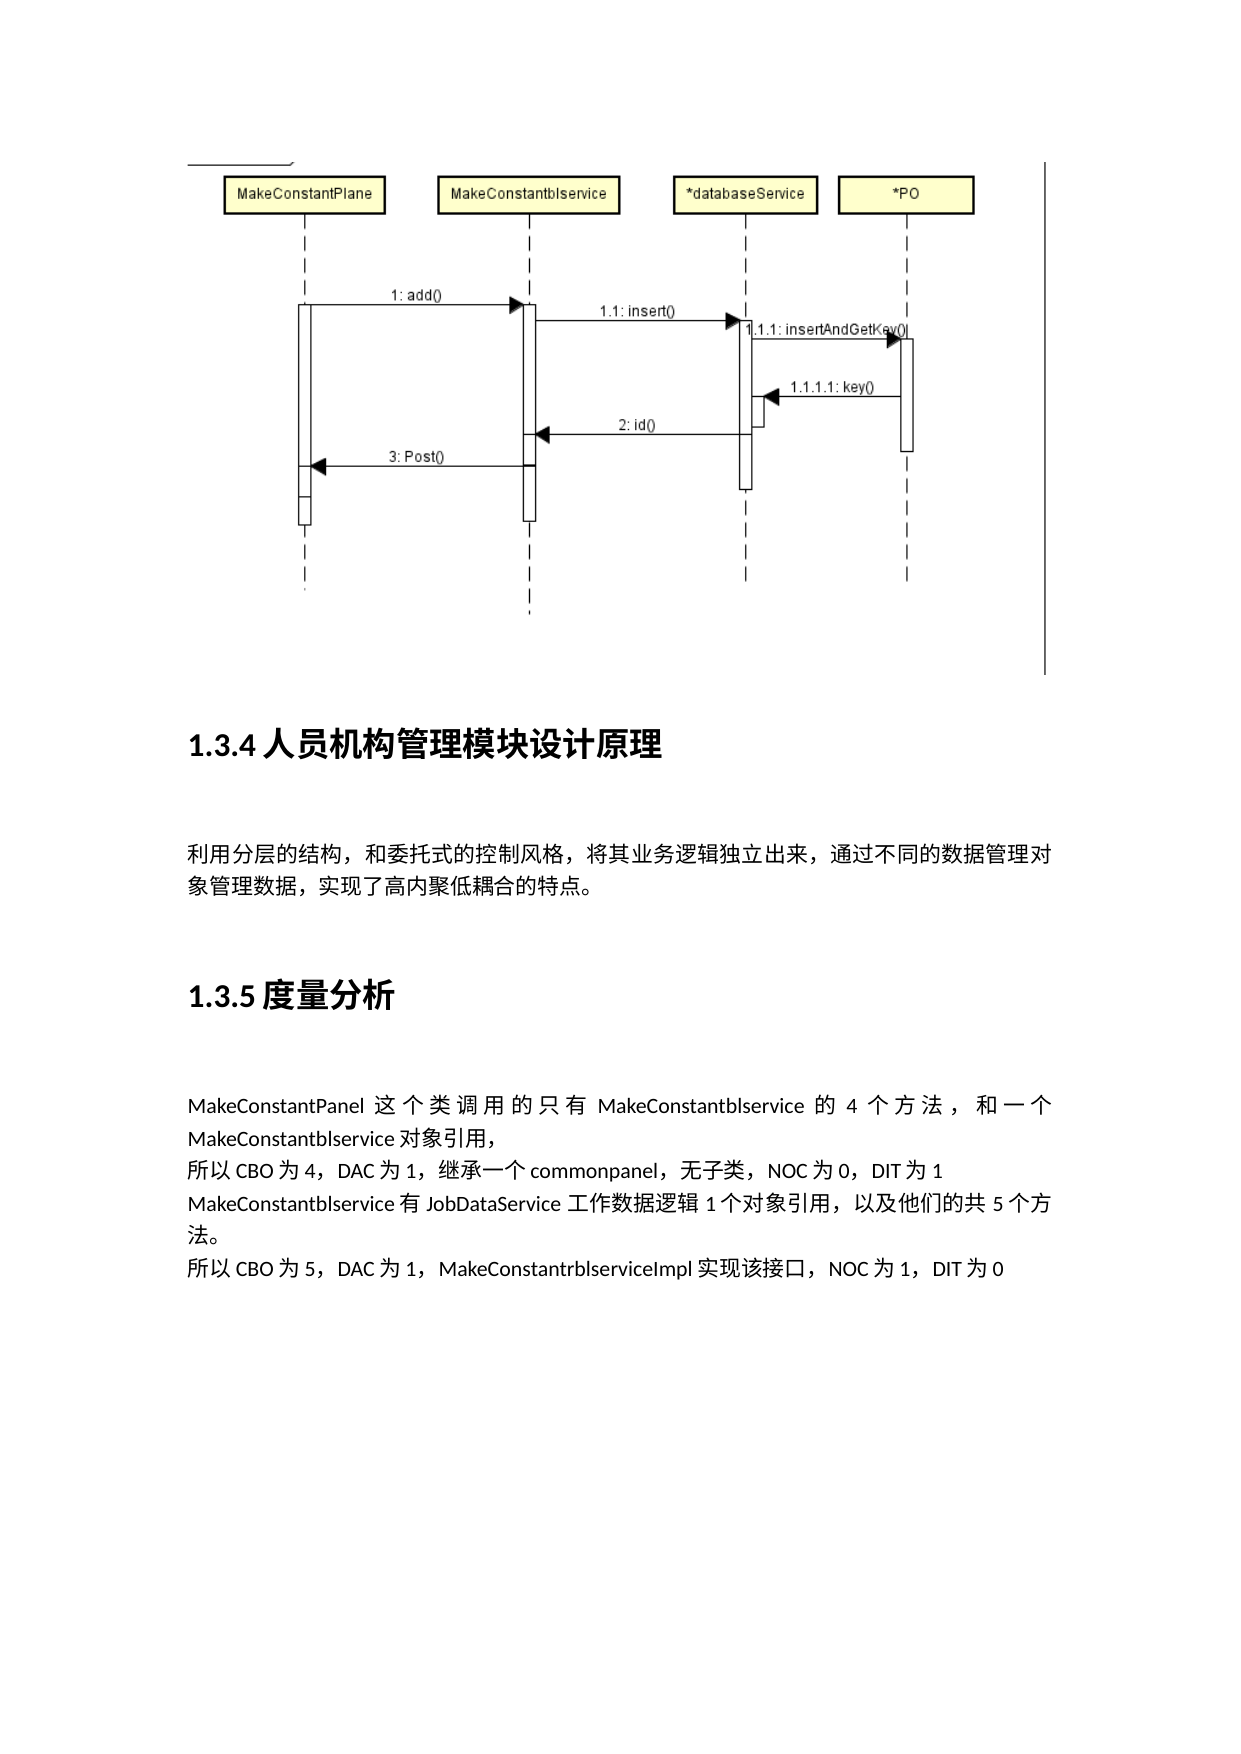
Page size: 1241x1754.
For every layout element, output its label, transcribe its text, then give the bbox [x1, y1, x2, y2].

text MakeConstantblservice有JobDataService 工作数据逻辑1个对象引用，以及他们的共5个方法。 [187, 1186, 1053, 1251]
text 所以CBO为4，DAC为1，继承一个commonpanel，无子类，NOC为0，DIT为1 [187, 1153, 1053, 1186]
text 所以CBO为5，DAC为1，MakeConstantrblserviceImpl实现该接口，NOC为1，DIT为0 [187, 1251, 1053, 1283]
text MakeConstantPanel这个类调用的只有MakeConstantblservice的4个方法，和一个MakeConstantblservice对象引用， [187, 1088, 1053, 1153]
picture [187, 162, 1053, 675]
subtitle 1.3.4人员机构管理模块设计原理 [187, 709, 1053, 774]
subtitle 1.3.5度量分析 [187, 961, 1053, 1026]
text 利用分层的结构，和委托式的控制风格，将其业务逻辑独立出来，通过不同的数据管理对象管理数据，实现了高内聚低耦合的特点。 [187, 836, 1053, 901]
